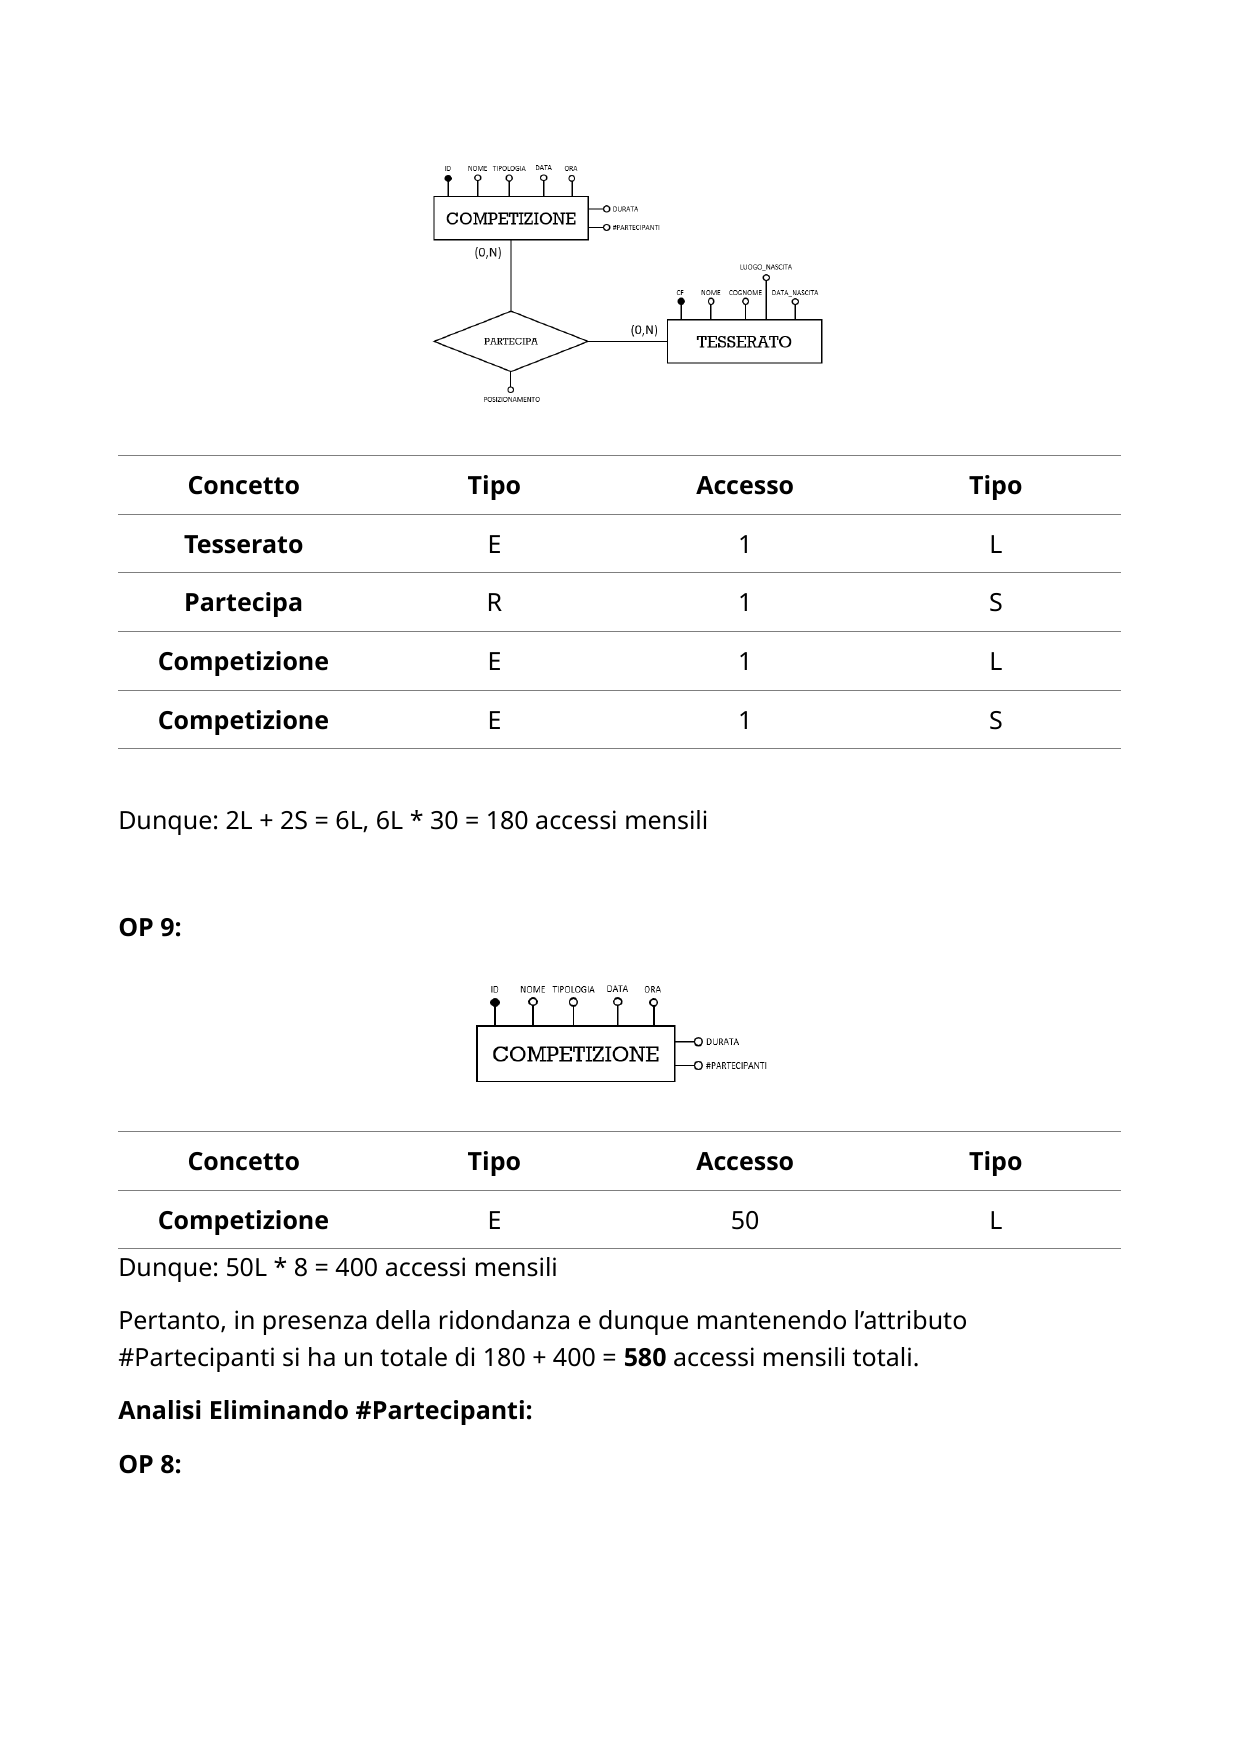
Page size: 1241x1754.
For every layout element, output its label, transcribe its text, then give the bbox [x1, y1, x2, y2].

text Dunque: 2L + 2S = 6L, 6L * 30 = 180 accessi mensili [118, 803, 1122, 837]
table_cell Partecipa [118, 573, 369, 631]
text Analisi Eliminando #Partecipanti: [118, 1393, 1122, 1427]
table_header Accesso [620, 1132, 870, 1189]
table_header Accesso [620, 456, 870, 513]
table_cell E [369, 632, 619, 689]
text OP 9: [118, 909, 1122, 943]
table_cell E [369, 1191, 619, 1248]
text OP 8: [118, 1446, 1122, 1480]
table_header Concetto [118, 1132, 369, 1189]
table_cell E [369, 515, 619, 572]
table_header Concetto [118, 456, 369, 513]
table_cell Competizione [118, 1191, 369, 1248]
text Pertanto, in presenza della ridondanza e dunque mantenendo l’attributo #Partecipanti si ha un totale di 180 + 400 = 580 accessi mensili totali. [118, 1303, 1122, 1373]
table_cell L [870, 1191, 1121, 1248]
table_header Tipo [369, 456, 619, 513]
table_cell 50 [620, 1191, 870, 1248]
table_cell R [369, 573, 619, 631]
table_cell Tesserato [118, 515, 369, 572]
table_cell S [870, 691, 1121, 748]
table_cell L [870, 515, 1121, 572]
picture [385, 147, 855, 436]
table_cell Competizione [118, 632, 369, 689]
picture [452, 962, 789, 1112]
table_cell 1 [620, 632, 870, 689]
table_header Tipo [870, 1132, 1121, 1189]
table_cell L [870, 632, 1121, 689]
table_cell Competizione [118, 691, 369, 748]
table_cell E [369, 691, 619, 748]
table_header Tipo [369, 1132, 619, 1189]
table_cell S [870, 573, 1121, 631]
table_cell 1 [620, 691, 870, 748]
table_cell 1 [620, 573, 870, 631]
text Dunque: 50L * 8 = 400 accessi mensili [118, 1249, 1122, 1283]
table_cell 1 [620, 515, 870, 572]
table_header Tipo [870, 456, 1121, 513]
